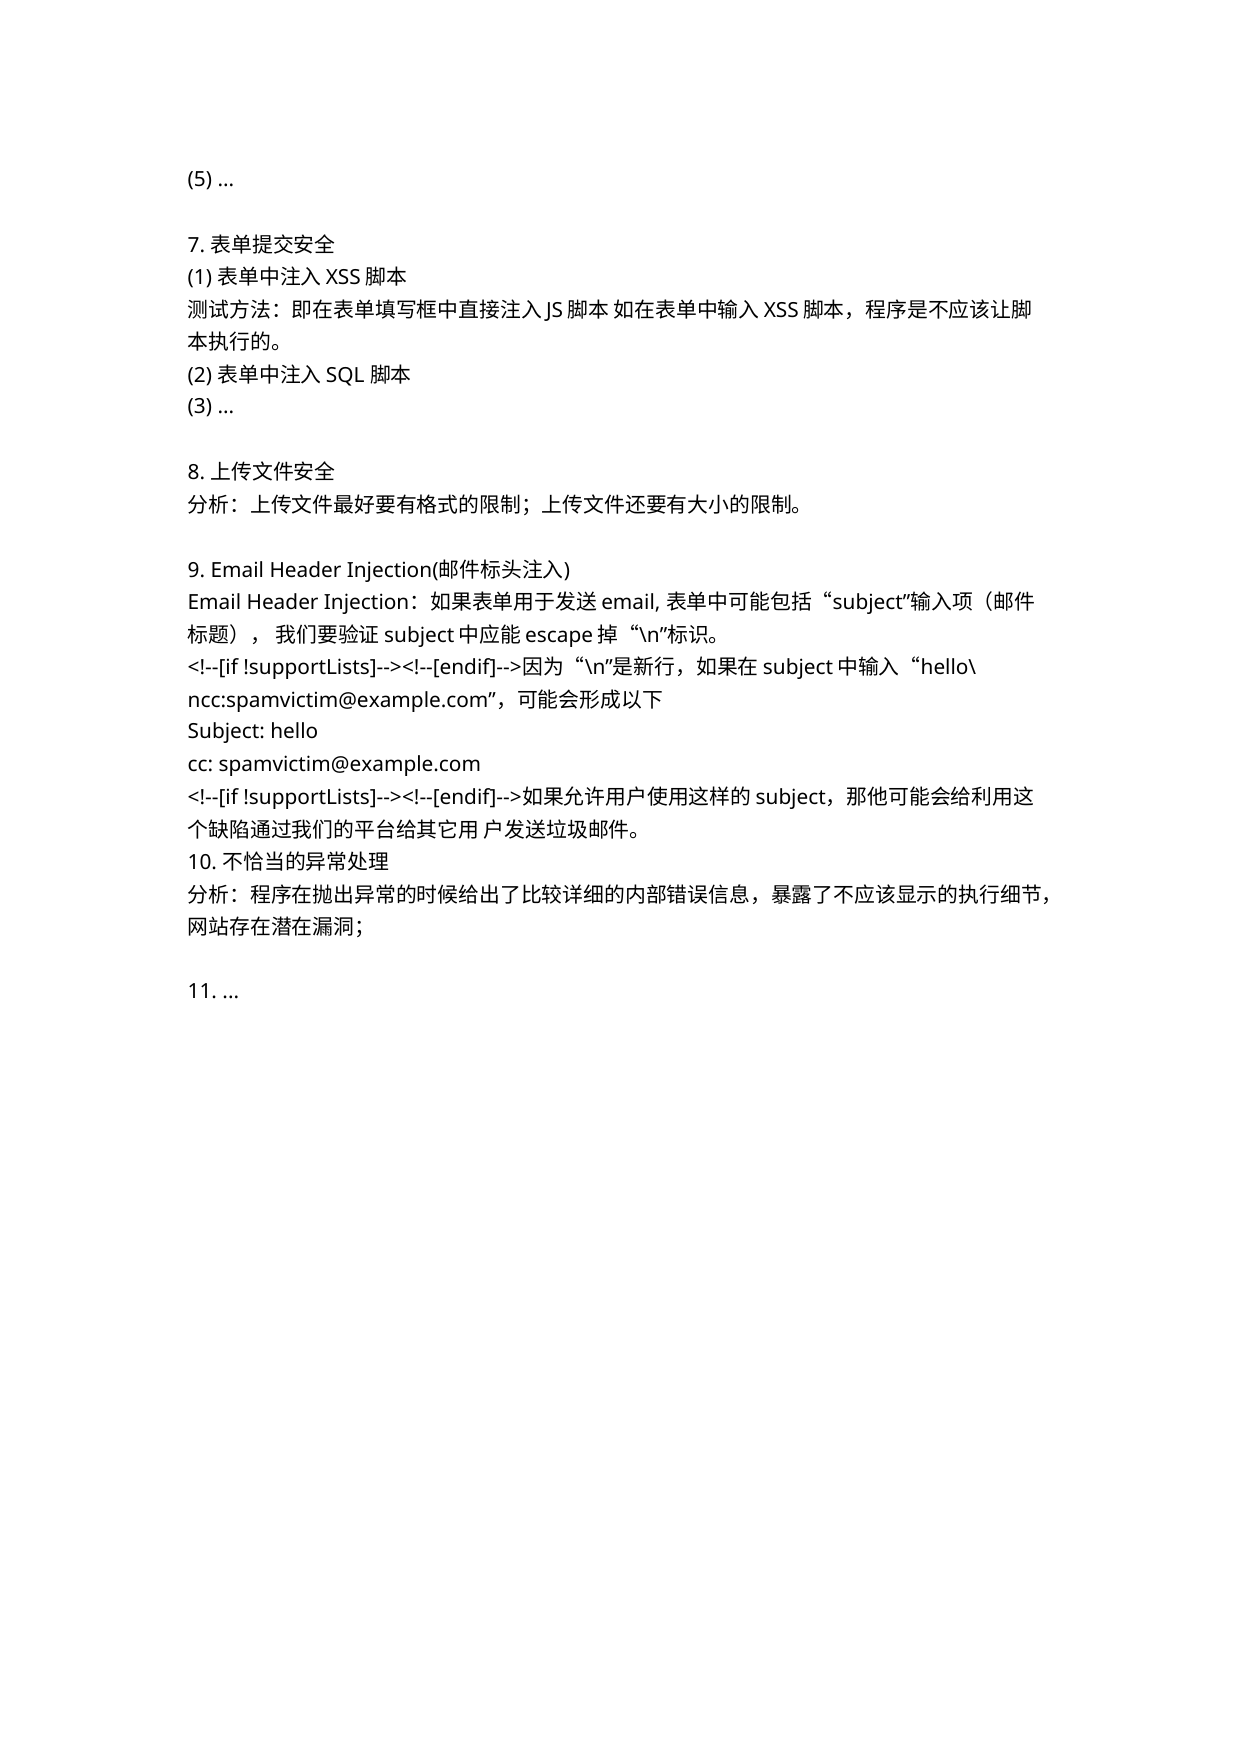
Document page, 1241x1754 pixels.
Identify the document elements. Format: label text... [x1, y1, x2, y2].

text 10. 不恰当的异常处理 分析：程序在抛出异常的时候给出了比较详细的内部错误信息，暴露了不应该显示的执行细节，网站存在潜在漏洞； 11. ... [187, 844, 1053, 1559]
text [187, 162, 1053, 844]
